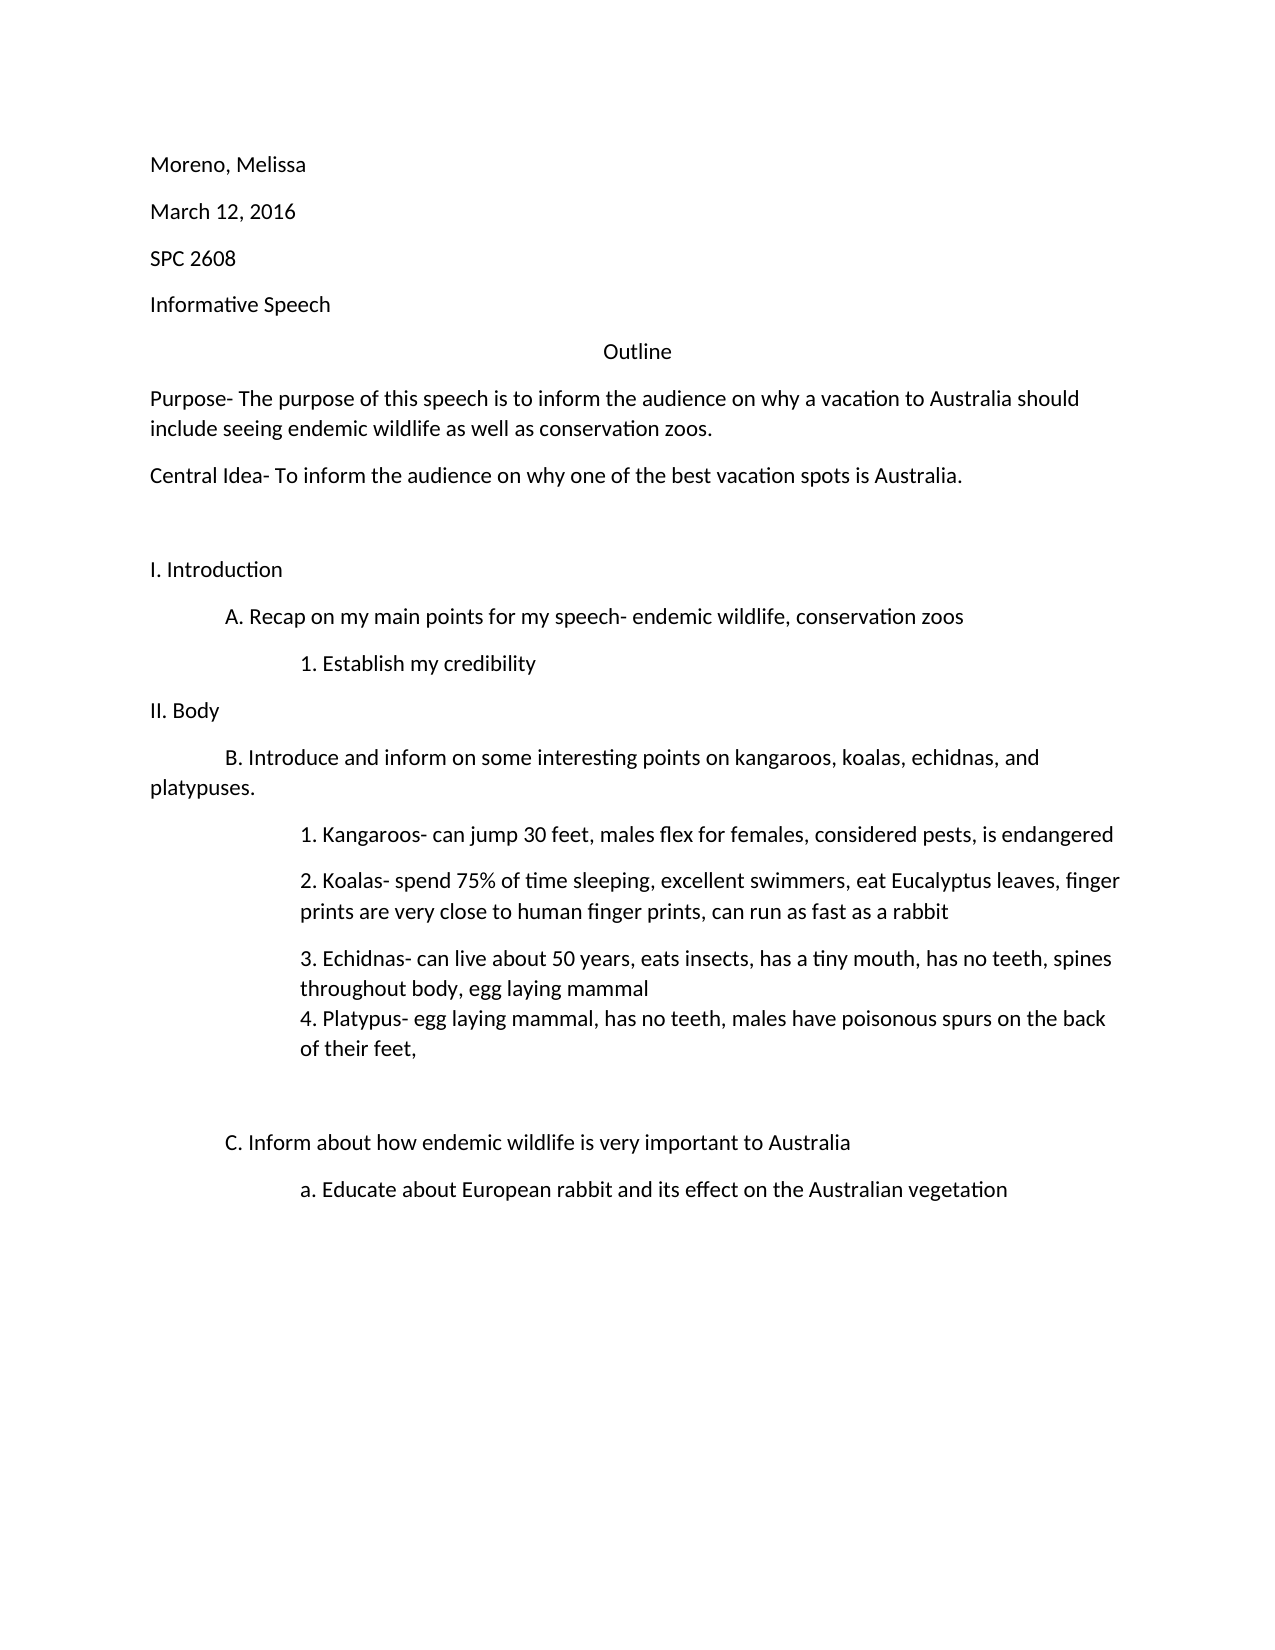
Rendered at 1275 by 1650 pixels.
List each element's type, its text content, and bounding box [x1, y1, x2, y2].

text 1. Establish my credibility [150, 649, 1125, 677]
text 1. Kangaroos- can jump 30 feet, males flex for females, considered pests, is endangered [225, 820, 1125, 848]
text Purpose- The purpose of this speech is to inform the audience on why a vacation to Australia should include seeing endemic wildlife as well as conservation zoos. [150, 384, 1125, 443]
text B. Introduce and inform on some interesting points on kangaroos, koalas, echidnas, and platypuses. [150, 743, 1125, 801]
text 2. Koalas- spend 75% of time sleeping, excellent swimmers, eat Eucalyptus leaves, finger prints are very close to human finger prints, can run as fast as a rabbit [300, 867, 1125, 925]
text SPC 2608 [150, 244, 1125, 272]
text C. Inform about how endemic wildlife is very important to Australia [150, 1128, 1125, 1156]
text Informative Speech [150, 291, 1125, 319]
text Outline [150, 337, 1125, 366]
text March 12, 2016 [150, 197, 1125, 225]
text A. Recap on my main points for my speech- endemic wildlife, conservation zoos [150, 602, 1125, 630]
text 3. Echidnas- can live about 50 years, eats insects, has a tiny mouth, has no teeth, spines throughout body, egg laying mammal 4. Platypus- egg laying mammal, has no teeth, males have poisonous spurs on the back of their feet, [300, 944, 1125, 1062]
text Central Idea- To inform the audience on why one of the best vacation spots is Australia. [150, 461, 1125, 489]
text I. Introduction [150, 555, 1125, 583]
text a. Educate about European rabbit and its effect on the Australian vegetation [150, 1175, 1125, 1203]
text II. Body [150, 696, 1125, 724]
text Moreno, Melissa [150, 150, 1125, 178]
